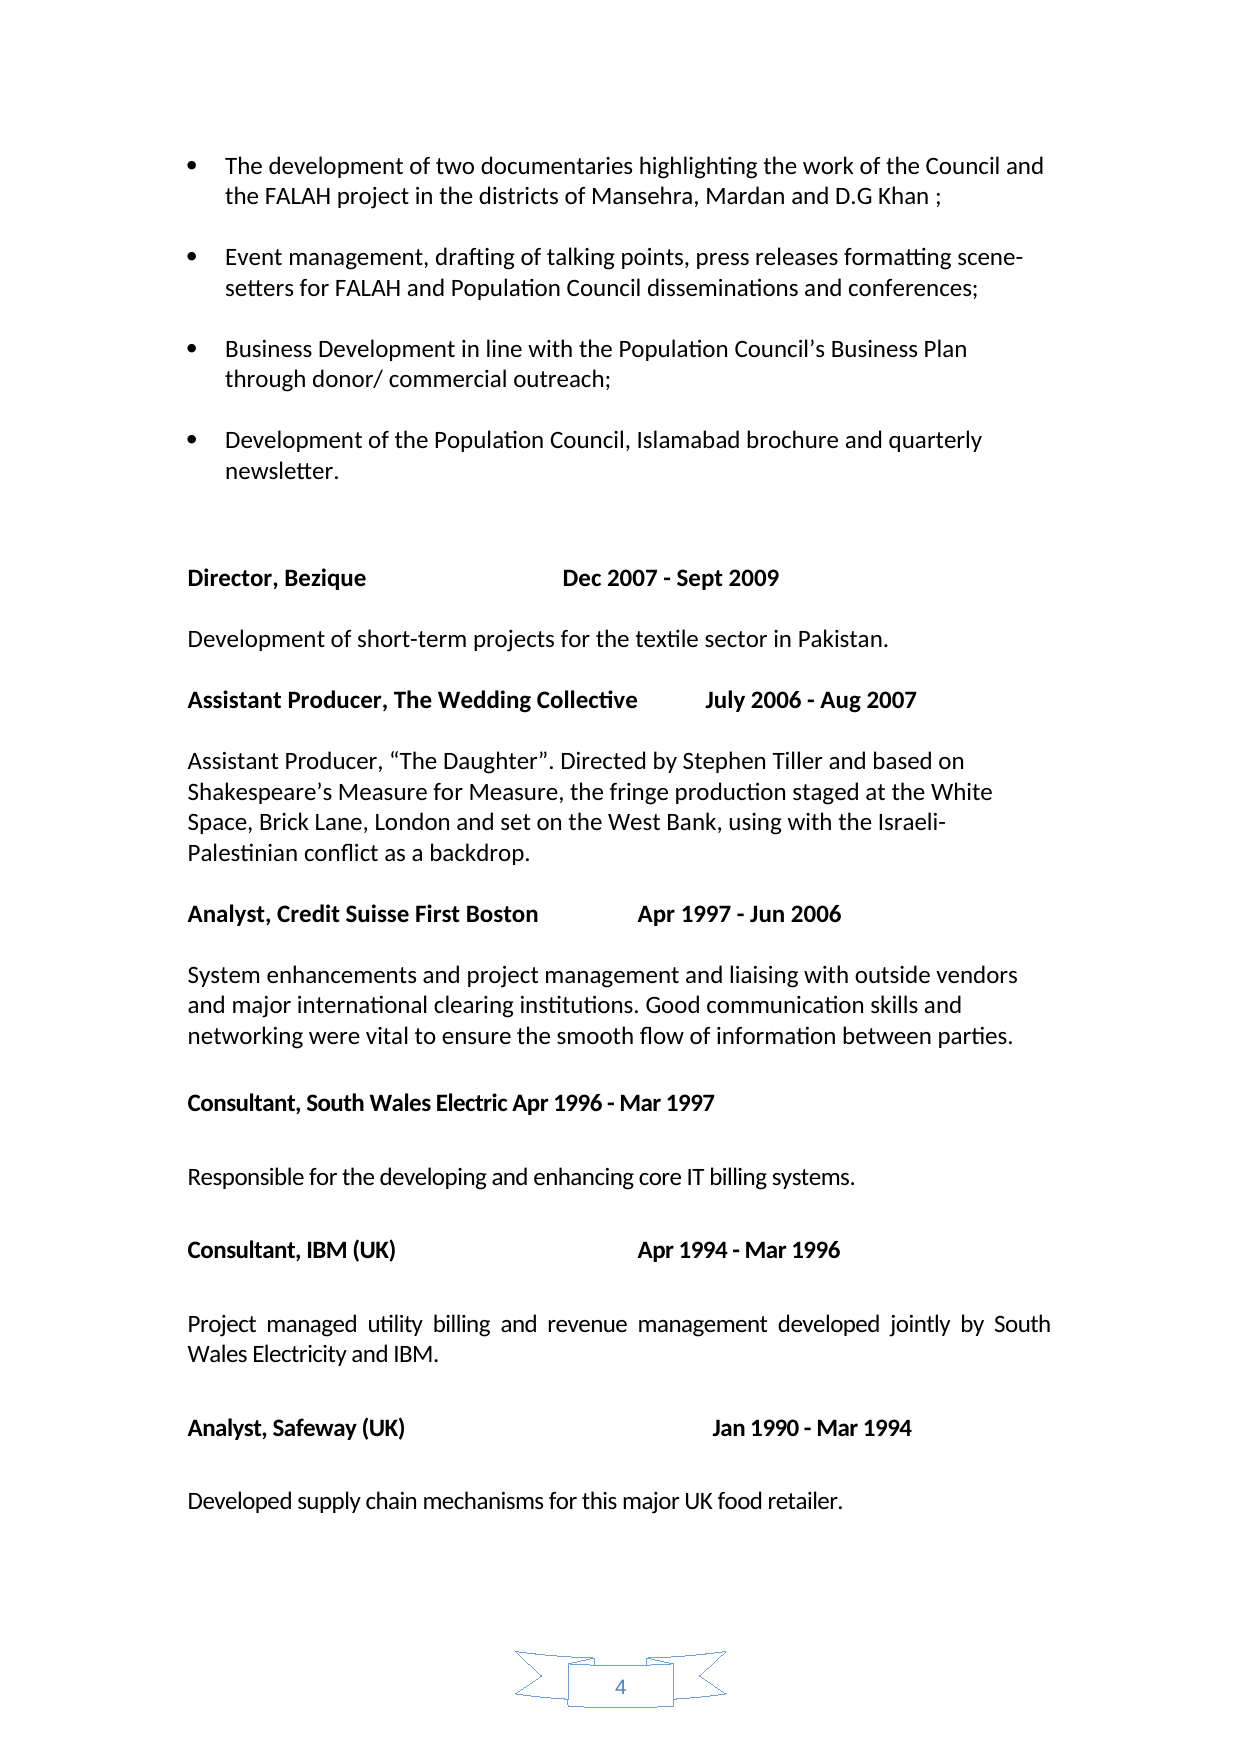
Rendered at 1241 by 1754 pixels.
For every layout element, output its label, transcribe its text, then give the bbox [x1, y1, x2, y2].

list Consultant, South Wales Electric Apr 1996 - Mar 1997 [187, 1087, 1053, 1118]
text System enhancements and project management and liaising with outside vendors and major international clearing institutions. Good communication skills and networking were vital to ensure the smooth flow of information between parties. [187, 959, 1053, 1050]
list Project managed utility billing and revenue management developed jointly by South Wales Electricity and IBM. [187, 1308, 1053, 1369]
list Development of the Population Council, Islamabad brochure and quarterly newsletter. [187, 425, 1053, 486]
text Assistant Producer, “The Daughter”. Directed by Stephen Tiller and based on Shakespeare’s Measure for Measure, the fringe production staged at the White Space, Brick Lane, London and set on the West Bank, using with the Israeli-Palestinian conflict as a backdrop. [187, 745, 1053, 867]
text Assistant Producer, The Wedding Collective July 2006 - Aug 2007 [187, 684, 1053, 715]
list Consultant, IBM (UK) Apr 1994 - Mar 1996 [187, 1234, 1053, 1265]
list Event management, drafting of talking points, press releases formatting scene-setters for FALAH and Population Council disseminations and conferences; [187, 242, 1053, 303]
text Development of short-term projects for the textile sector in Pakistan. [187, 623, 1053, 654]
text Analyst, Credit Suisse First Boston Apr 1997 - Jun 2006 [187, 898, 1053, 928]
list Business Development in line with the Population Council’s Business Plan through donor/ commercial outreach; [187, 333, 1053, 394]
list Analyst, Safeway (UK) Jan 1990 - Mar 1994 [187, 1412, 1053, 1442]
list Responsible for the developing and enhancing core IT billing systems. [187, 1161, 1053, 1191]
text Director, Bezique Dec 2007 - Sept 2009 [187, 562, 1053, 593]
list Developed supply chain mechanisms for this major UK food retailer. [187, 1485, 1053, 1516]
list The development of two documentaries highlighting the work of the Council and the FALAH project in the districts of Mansehra, Mardan and D.G Khan ; [187, 150, 1053, 211]
